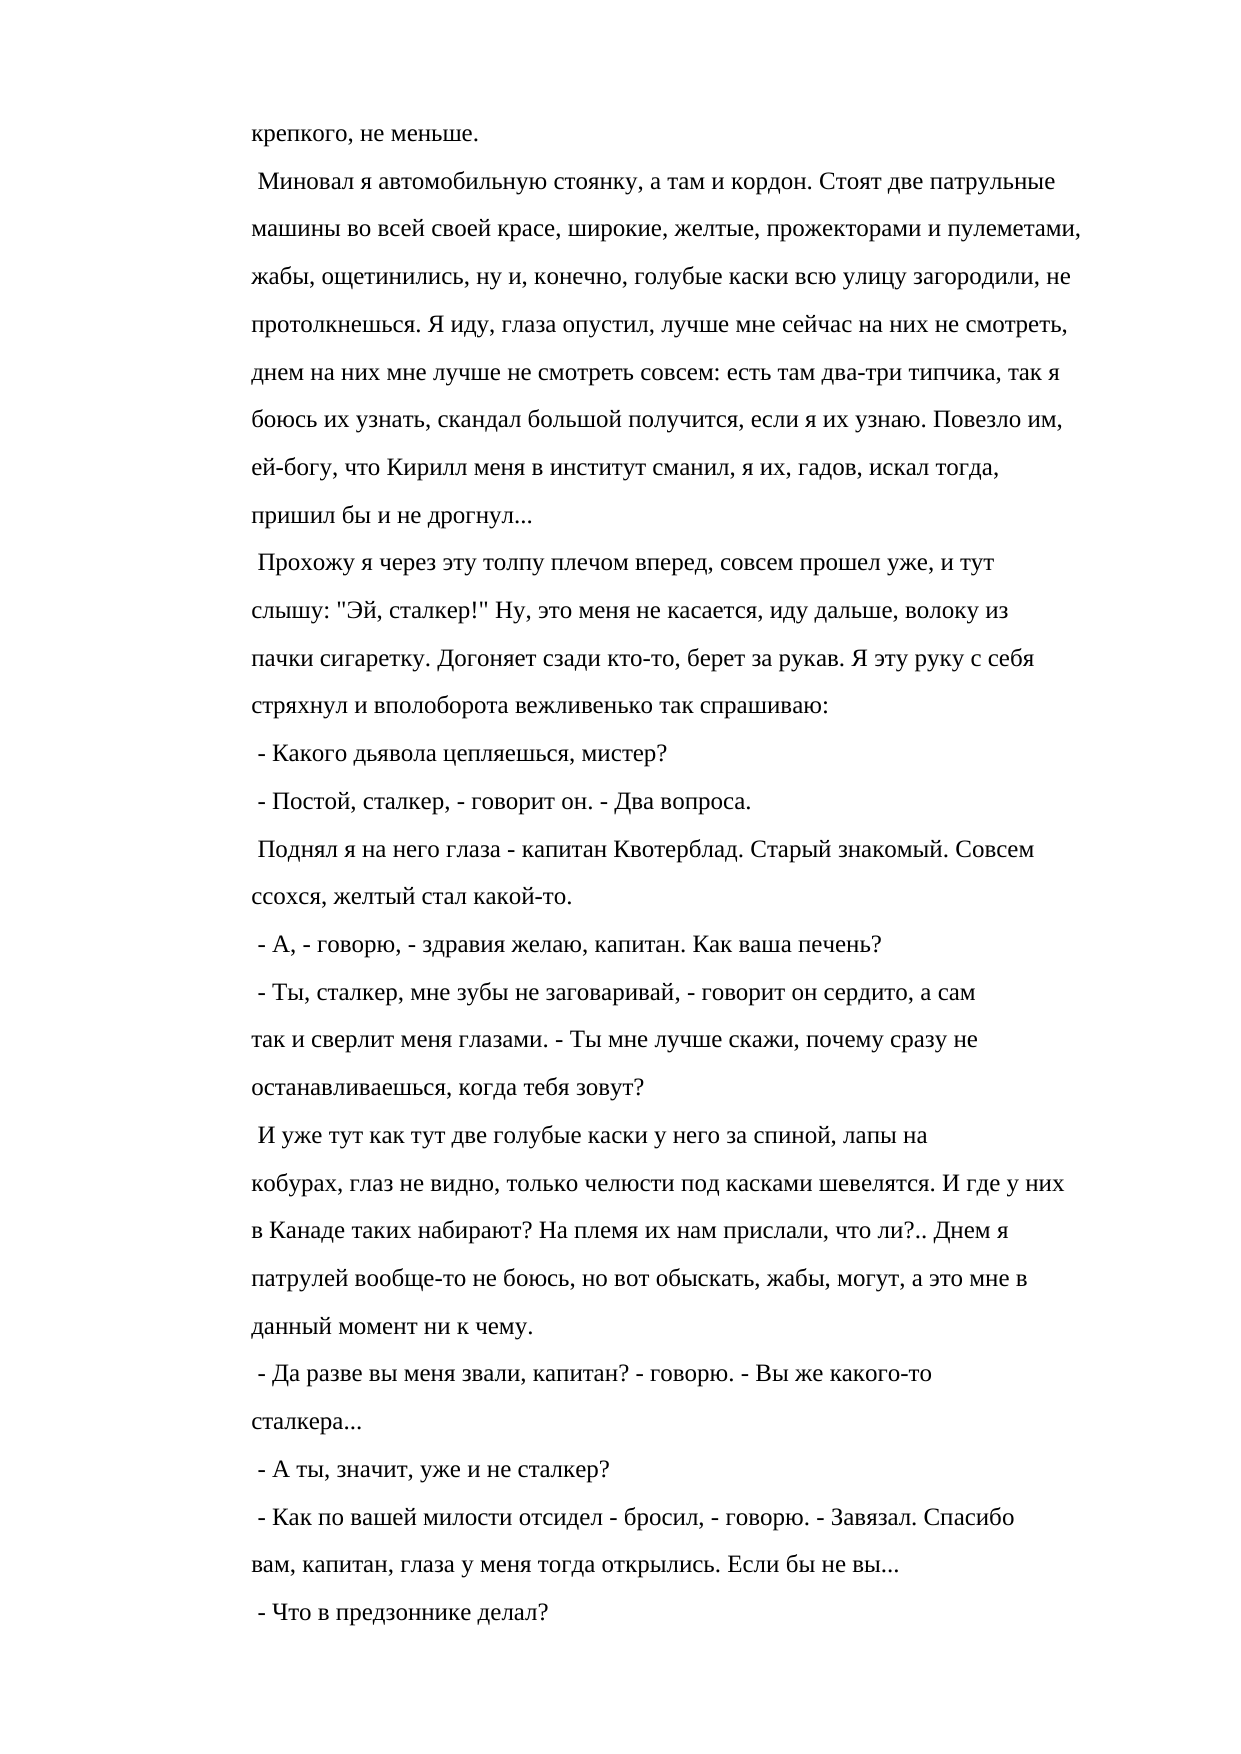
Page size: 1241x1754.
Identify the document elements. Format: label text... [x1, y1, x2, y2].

text - Да разве вы меня звали, капитан? - говорю. - Вы же какого-то [177, 1358, 1152, 1387]
text пачки сигаретку. Догоняет сзади кто-то, берет за рукав. Я эту руку с себя [177, 643, 1152, 672]
text так и сверлит меня глазами. - Ты мне лучше скажи, почему сразу не [177, 1024, 1152, 1053]
text Поднял я на него глаза - капитан Квотерблад. Старый знакомый. Совсем [177, 834, 1152, 862]
text жабы, ощетинились, ну и, конечно, голубые каски всю улицу загородили, не [177, 261, 1152, 290]
text патрулей вообще-то не боюсь, но вот обыскать, жабы, могут, а это мне в [177, 1263, 1152, 1292]
text слышу: "Эй, сталкер!" Ну, это меня не касается, иду дальше, волоку из [177, 595, 1152, 624]
text днем на них мне лучше не смотреть совсем: есть там два-три типчика, так я [177, 357, 1152, 385]
text останавливаешься, когда тебя зовут? [177, 1072, 1152, 1101]
text кобурах, глаз не видно, только челюсти под касками шевелятся. И где у них [177, 1168, 1152, 1196]
text - Ты, сталкер, мне зубы не заговаривай, - говорит он сердито, а сам [177, 977, 1152, 1006]
text вам, капитан, глаза у меня тогда открылись. Если бы не вы... [177, 1549, 1152, 1578]
text протолкнешься. Я иду, глаза опустил, лучше мне сейчас на них не смотреть, [177, 309, 1152, 338]
text - Как по вашей милости отсидел - бросил, - говорю. - Завязал. Спасибо [177, 1502, 1152, 1530]
text стряхнул и вполоборота вежливенько так спрашиваю: [177, 691, 1152, 719]
text Прохожу я через эту толпу плечом вперед, совсем прошел уже, и тут [177, 547, 1152, 576]
text - Что в предзоннике делал? [177, 1597, 1152, 1626]
text в Канаде таких набирают? На племя их нам прислали, что ли?.. Днем я [177, 1215, 1152, 1244]
text - Постой, сталкер, - говорит он. - Два вопроса. [177, 786, 1152, 815]
text пришил бы и не дрогнул... [177, 500, 1152, 528]
text Миновал я автомобильную стоянку, а там и кордон. Стоят две патрульные [177, 166, 1152, 194]
text боюсь их узнать, скандал большой получится, если я их узнаю. Повезло им, [177, 404, 1152, 433]
text сталкера... [177, 1406, 1152, 1435]
text машины во всей своей красе, широкие, желтые, прожекторами и пулеметами, [177, 213, 1152, 242]
text - А, - говорю, - здравия желаю, капитан. Как ваша печень? [177, 929, 1152, 958]
text - А ты, значит, уже и не сталкер? [177, 1454, 1152, 1483]
text - Какого дьявола цепляешься, мистер? [177, 738, 1152, 767]
text крепкого, не меньше. [177, 118, 1152, 147]
text И уже тут как тут две голубые каски у него за спиной, лапы на [177, 1120, 1152, 1149]
text данный момент ни к чему. [177, 1311, 1152, 1339]
text ссохся, желтый стал какой-то. [177, 881, 1152, 910]
text ей-богу, что Кирилл меня в институт сманил, я их, гадов, искал тогда, [177, 452, 1152, 481]
